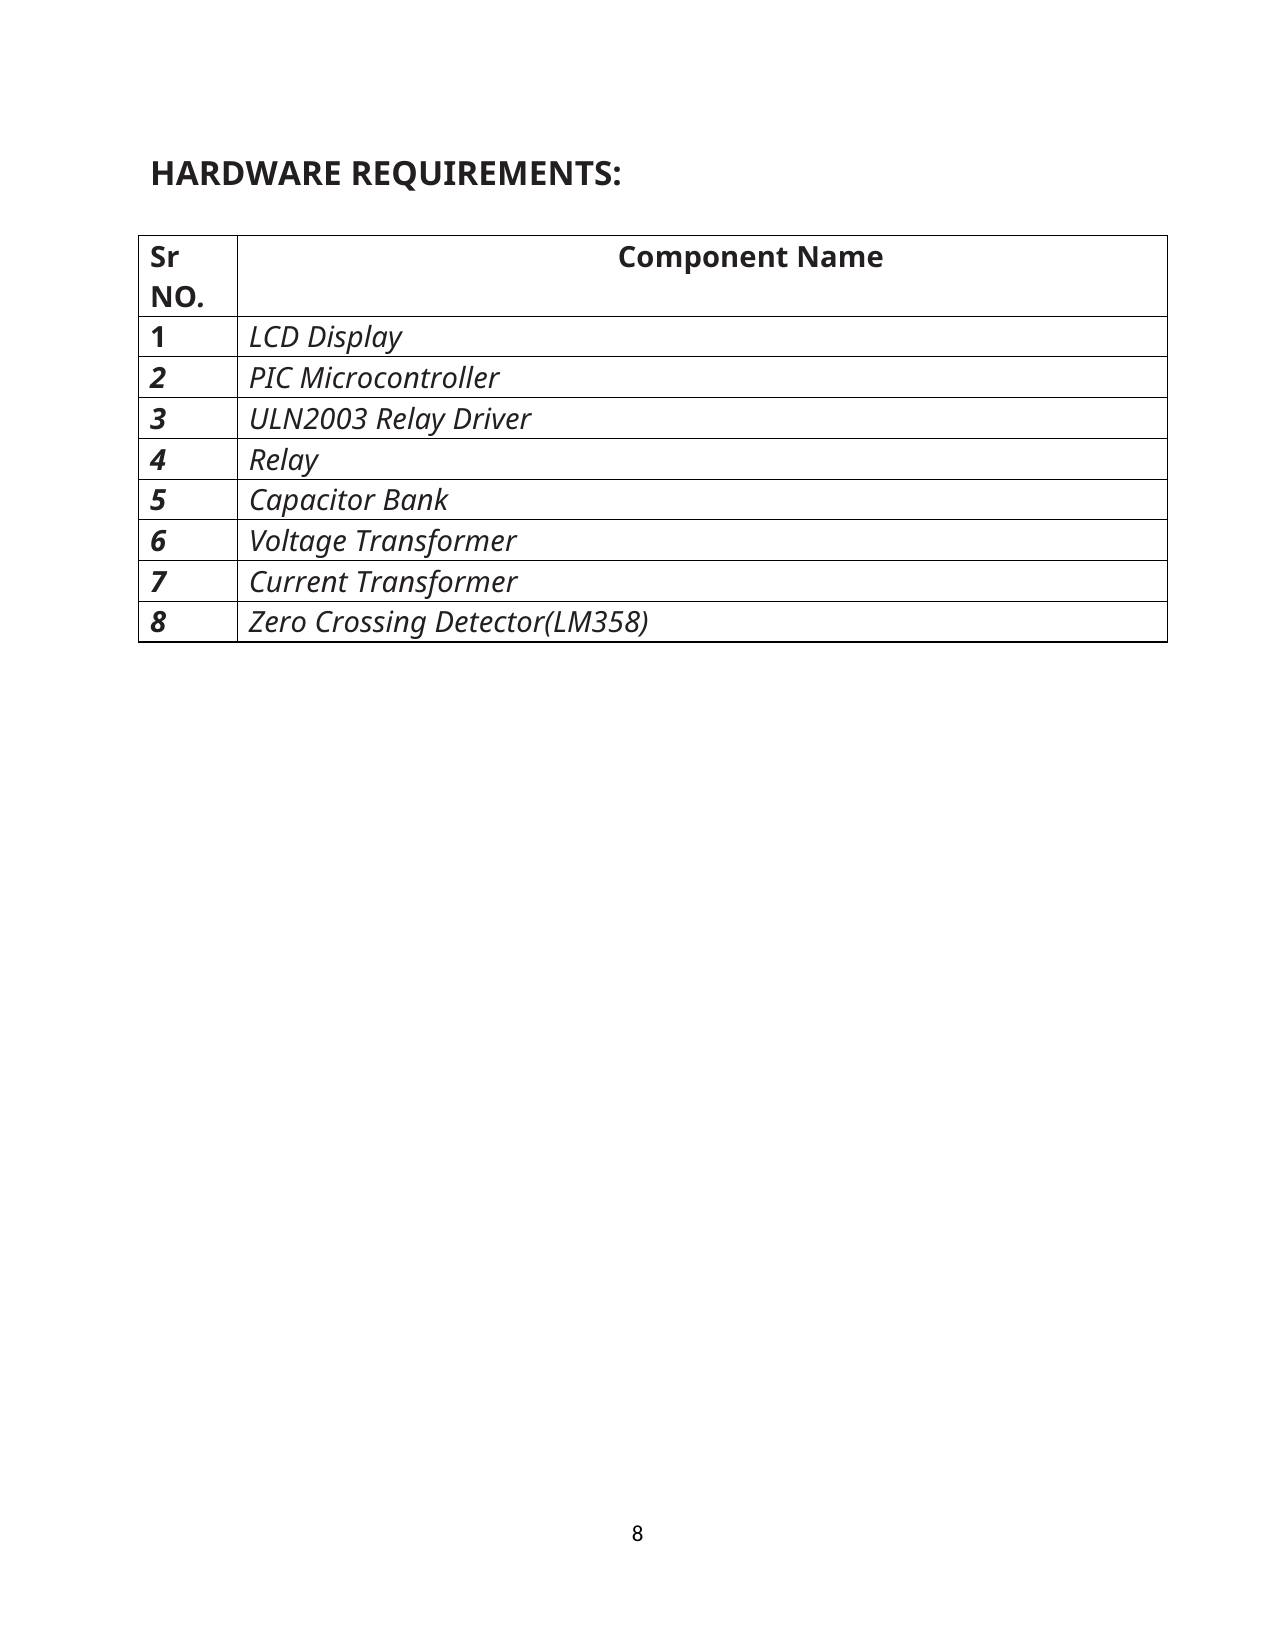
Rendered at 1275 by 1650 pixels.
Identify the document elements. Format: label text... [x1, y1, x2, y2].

table_cell 5 [139, 480, 237, 519]
table_cell LCD Display [238, 317, 1167, 356]
table_cell Relay [238, 439, 1167, 478]
table_cell 1 [139, 317, 237, 356]
table_cell Voltage Transformer [238, 520, 1167, 560]
table_cell Capacitor Bank [238, 480, 1167, 519]
table_cell 2 [139, 357, 237, 397]
table_cell Zero Crossing Detector(LM358) [238, 602, 1167, 641]
table_cell 8 [139, 602, 237, 641]
table_cell PIC Microcontroller [238, 357, 1167, 397]
table_header Component Name [238, 236, 1167, 316]
text HARDWARE REQUIREMENTS: [150, 150, 1125, 195]
table_cell 4 [139, 439, 237, 478]
table_cell 6 [139, 520, 237, 560]
table_cell Current Transformer [238, 561, 1167, 601]
table_cell 3 [139, 398, 237, 438]
table_cell 7 [139, 561, 237, 601]
table_cell ULN2003 Relay Driver [238, 398, 1167, 438]
table_header Sr NO. [139, 236, 237, 316]
